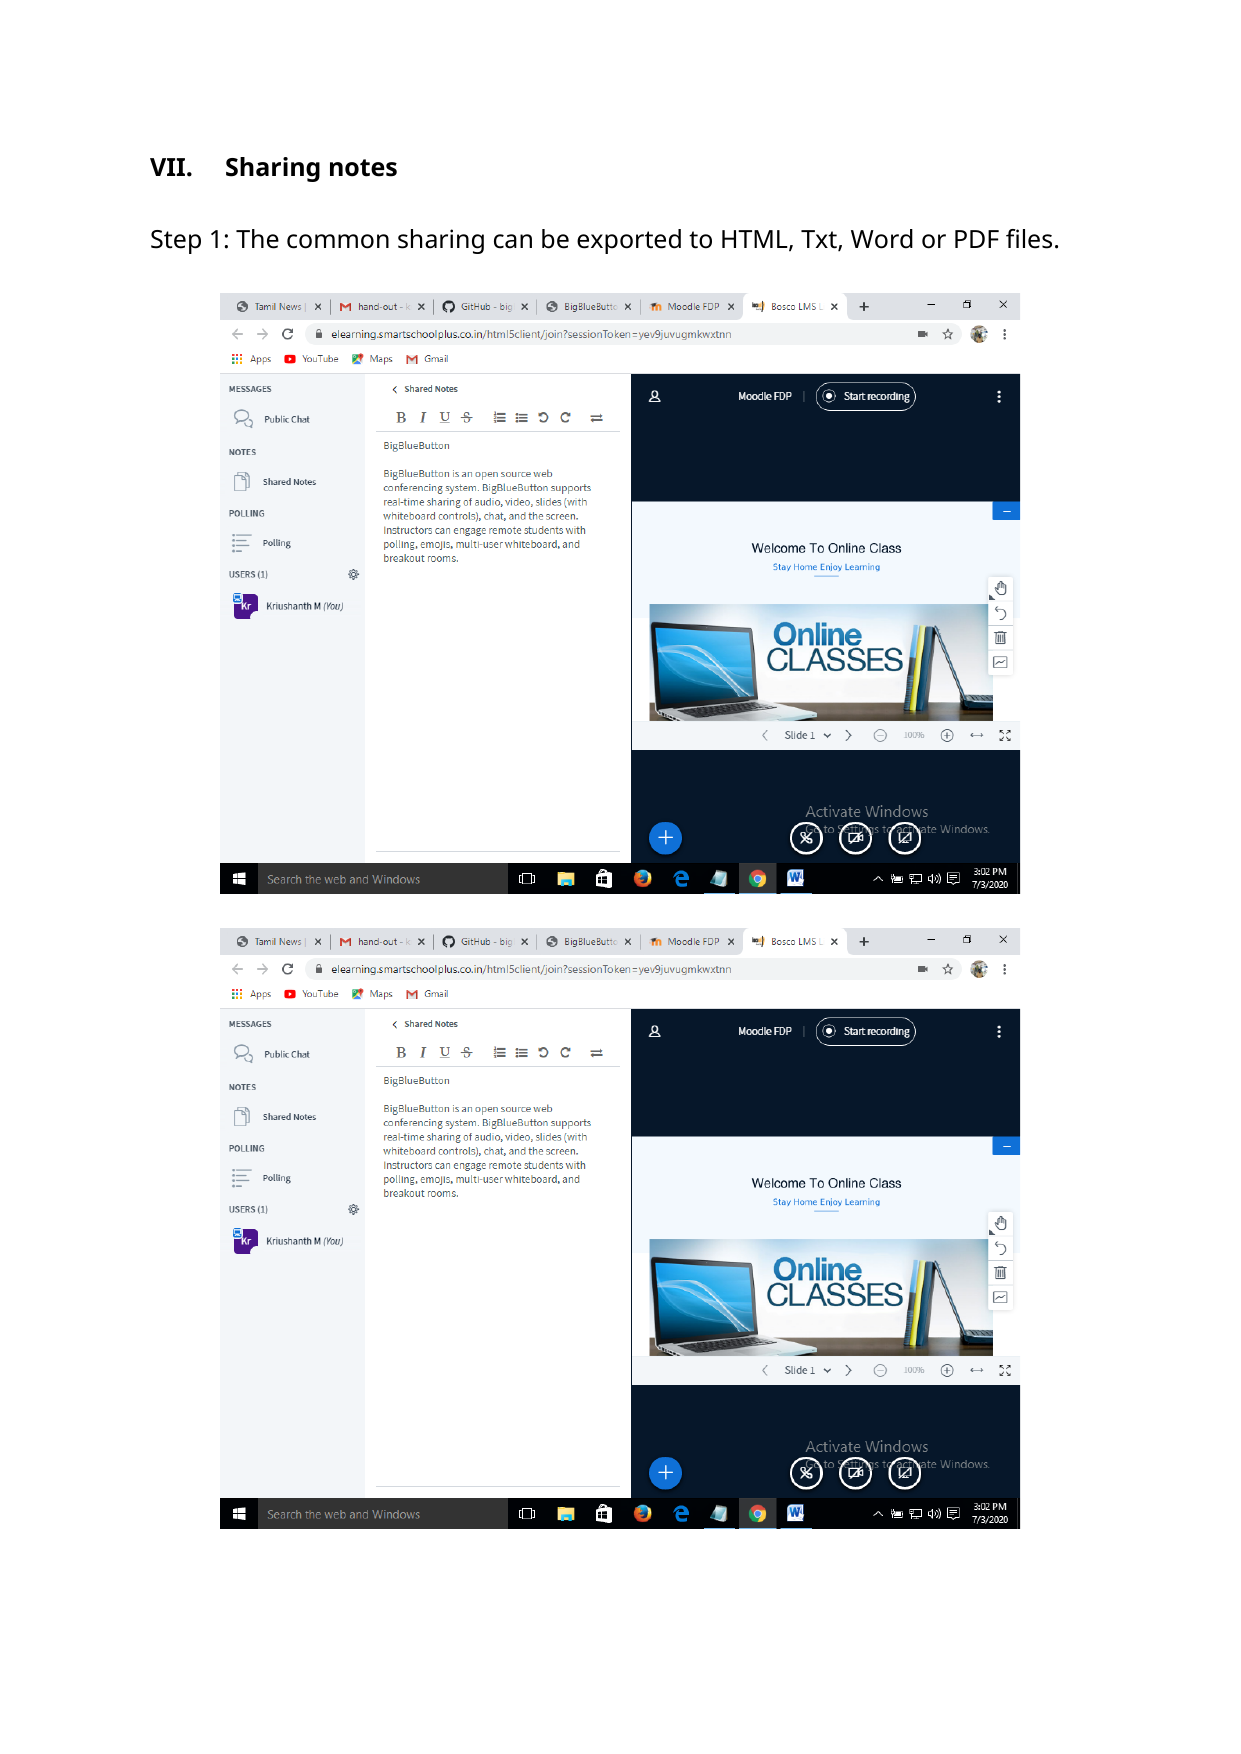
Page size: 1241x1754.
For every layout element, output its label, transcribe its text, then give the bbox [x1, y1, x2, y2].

text Step 1: The common sharing can be exported to HTML, Txt, Word or PDF files. [150, 222, 1090, 256]
picture [220, 928, 1020, 1529]
picture [220, 293, 1020, 894]
list Sharing notes [150, 150, 1090, 184]
